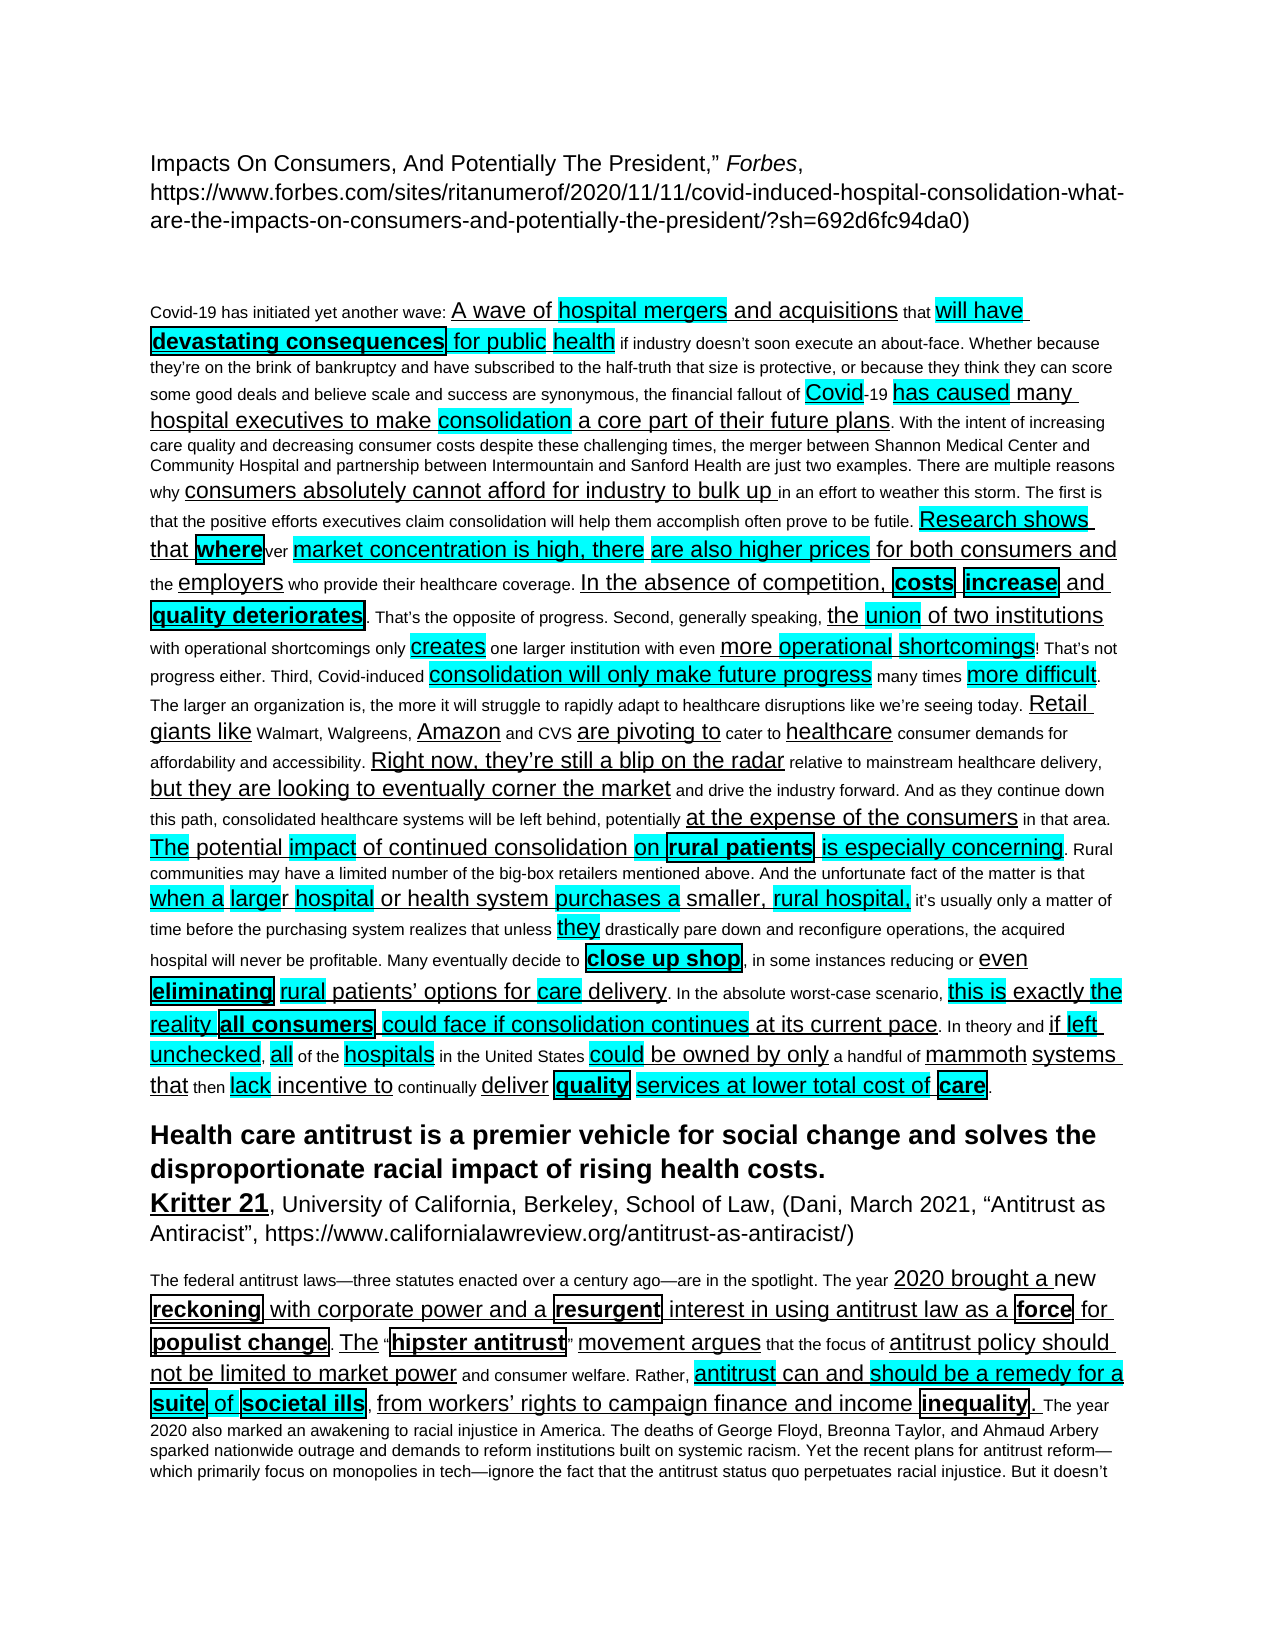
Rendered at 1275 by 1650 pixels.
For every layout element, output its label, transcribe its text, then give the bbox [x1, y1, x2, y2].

text Covid-19 has initiated yet another wave: A wave of hospital mergers and acquisitions that will have devastating consequences for public health if industry doesn’t soon execute an about-face. Whether because they’re on the brink of bankruptcy and have subscribed to the half-truth that size is protective, or because they think they can score some good deals and believe scale and success are synonymous, the financial fallout of Covid-19 has caused many hospital executives to make consolidation a core part of their future plans. With the intent of increasing care quality and decreasing consumer costs despite these challenging times, the merger between Shannon Medical Center and Community Hospital and partnership between Intermountain and Sanford Health are just two examples. There are multiple reasons why consumers absolutely cannot afford for industry to bulk up in an effort to weather this storm. The first is that the positive efforts executives claim consolidation will help them accomplish often prove to be futile. Research shows that wherever market concentration is high, there are also higher prices for both consumers and the employers who provide their healthcare coverage. In the absence of competition, costs increase and quality deteriorates. That’s the opposite of progress. Second, generally speaking, the union of two institutions with operational shortcomings only creates one larger institution with even more operational shortcomings! That’s not progress either. Third, Covid-induced consolidation will only make future progress many times more difficult. The larger an organization is, the more it will struggle to rapidly adapt to healthcare disruptions like we’re seeing today. Retail giants like Walmart, Walgreens, Amazon and CVS are pivoting to cater to healthcare consumer demands for affordability and accessibility. Right now, they’re still a blip on the radar relative to mainstream healthcare delivery, but they are looking to eventually corner the market and drive the industry forward. And as they continue down this path, consolidated healthcare systems will be left behind, potentially at the expense of the consumers in that area. The potential impact of continued consolidation on rural patients is especially concerning. Rural communities may have a limited number of the big-box retailers mentioned above. And the unfortunate fact of the matter is that when a larger hospital or health system purchases a smaller, rural hospital, it’s usually only a matter of time before the purchasing system realizes that unless they drastically pare down and reconfigure operations, the acquired hospital will never be profitable. Many eventually decide to close up shop, in some instances reducing or even eliminating rural patients’ options for care delivery. In the absolute worst-case scenario, this is exactly the reality all consumers could face if consolidation continues at its current pace. In theory and if left unchecked, all of the hospitals in the United States could be owned by only a handful of mammoth systems that then lack incentive to continually deliver quality services at lower total cost of care. [150, 297, 1125, 1100]
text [150, 150, 1125, 233]
text Kritter 21, University of California, Berkeley, School of Law, (Dani, March 2021, “Antitrust as Antiracist”, https://www.californialawreview.org/antitrust-as-antiracist/) [150, 1187, 1125, 1247]
subtitle Health care antitrust is a premier vehicle for social change and solves the disproportionate racial impact of rising health costs. [150, 1119, 1125, 1184]
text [150, 1265, 1125, 1481]
